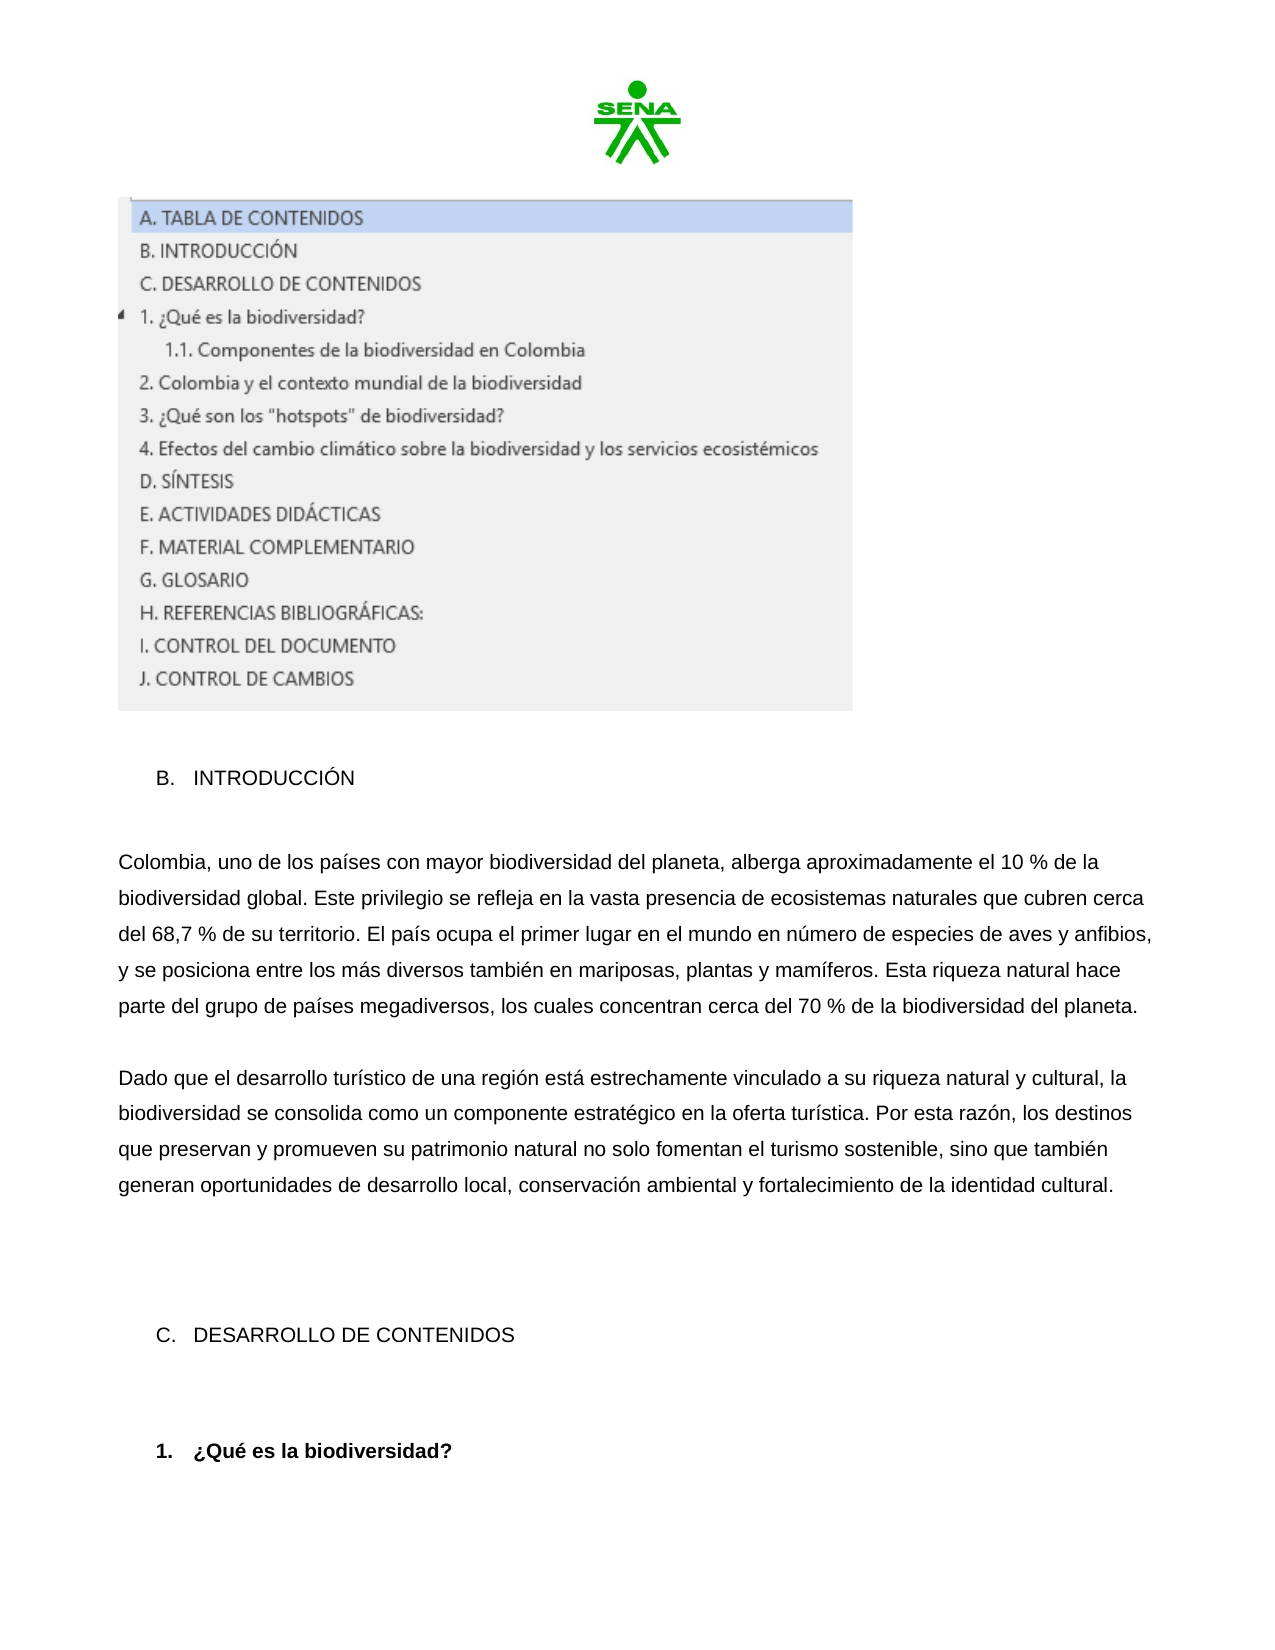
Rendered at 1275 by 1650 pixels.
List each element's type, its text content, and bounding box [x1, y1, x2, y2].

subtitle DESARROLLO DE CONTENIDOS [156, 1323, 1157, 1347]
picture [118, 197, 853, 711]
text Colombia, uno de los países con mayor biodiversidad del planeta, alberga aproximadamente el 10 % de la biodiversidad global. Este privilegio se refleja en la vasta presencia de ecosistemas naturales que cubren cerca del 68,7 % de su territorio. El país ocupa el primer lugar en el mundo en número de especies de aves y anfibios, y se posiciona entre los más diversos también en mariposas, plantas y mamíferos. Esta riqueza natural hace parte del grupo de países megadiversos, los cuales concentran cerca del 70 % de la biodiversidad del planeta. [118, 850, 1157, 1017]
subtitle ¿Qué es la biodiversidad? [156, 1439, 1157, 1463]
subtitle INTRODUCCIÓN [156, 765, 1157, 789]
text Dado que el desarrollo turístico de una región está estrechamente vinculado a su riqueza natural y cultural, la biodiversidad se consolida como un componente estratégico en la oferta turística. Por esta razón, los destinos que preservan y promueven su patrimonio natural no solo fomentan el turismo sostenible, sino que también generan oportunidades de desarrollo local, conservación ambiental y fortalecimiento de la identidad cultural. [118, 1065, 1157, 1197]
picture [588, 75, 687, 172]
